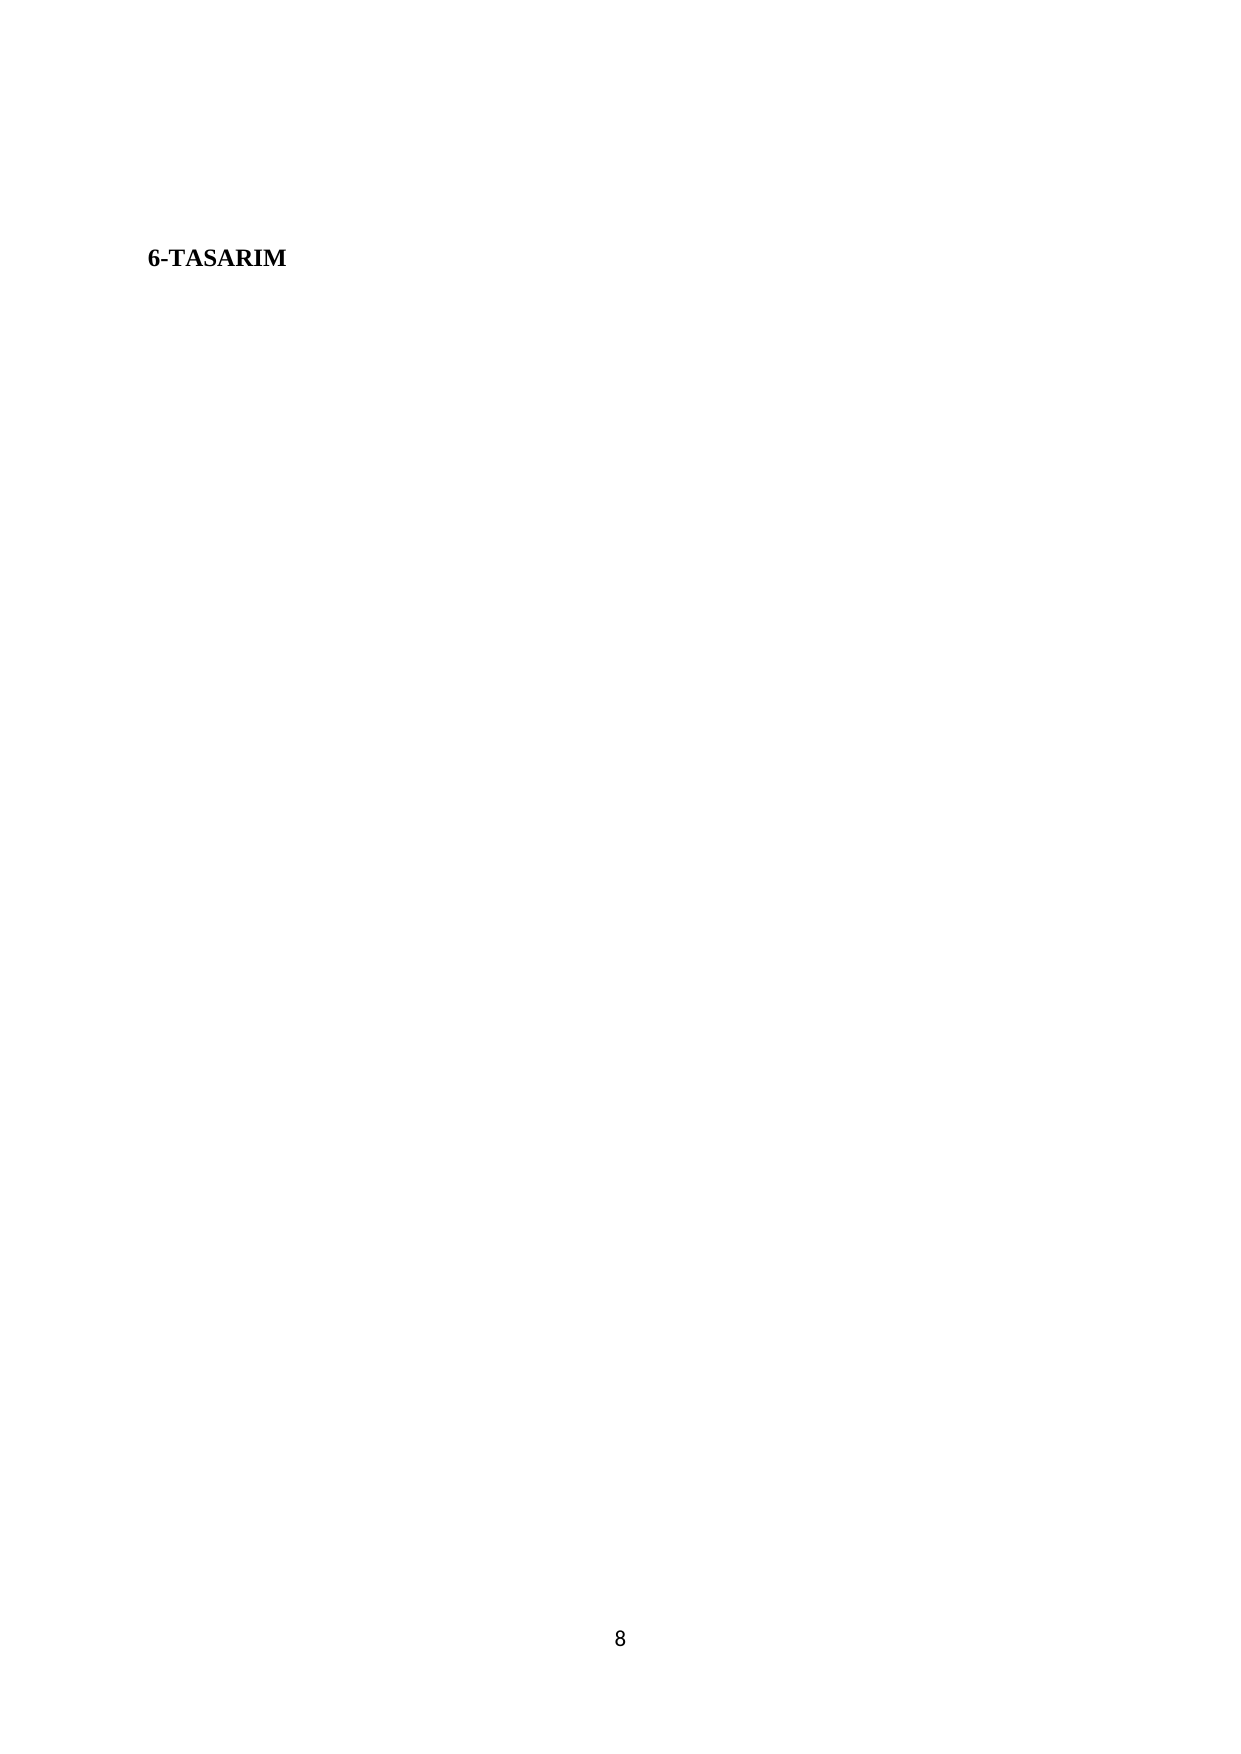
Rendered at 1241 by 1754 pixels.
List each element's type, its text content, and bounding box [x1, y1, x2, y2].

text 6-TASARIM [148, 243, 1093, 272]
